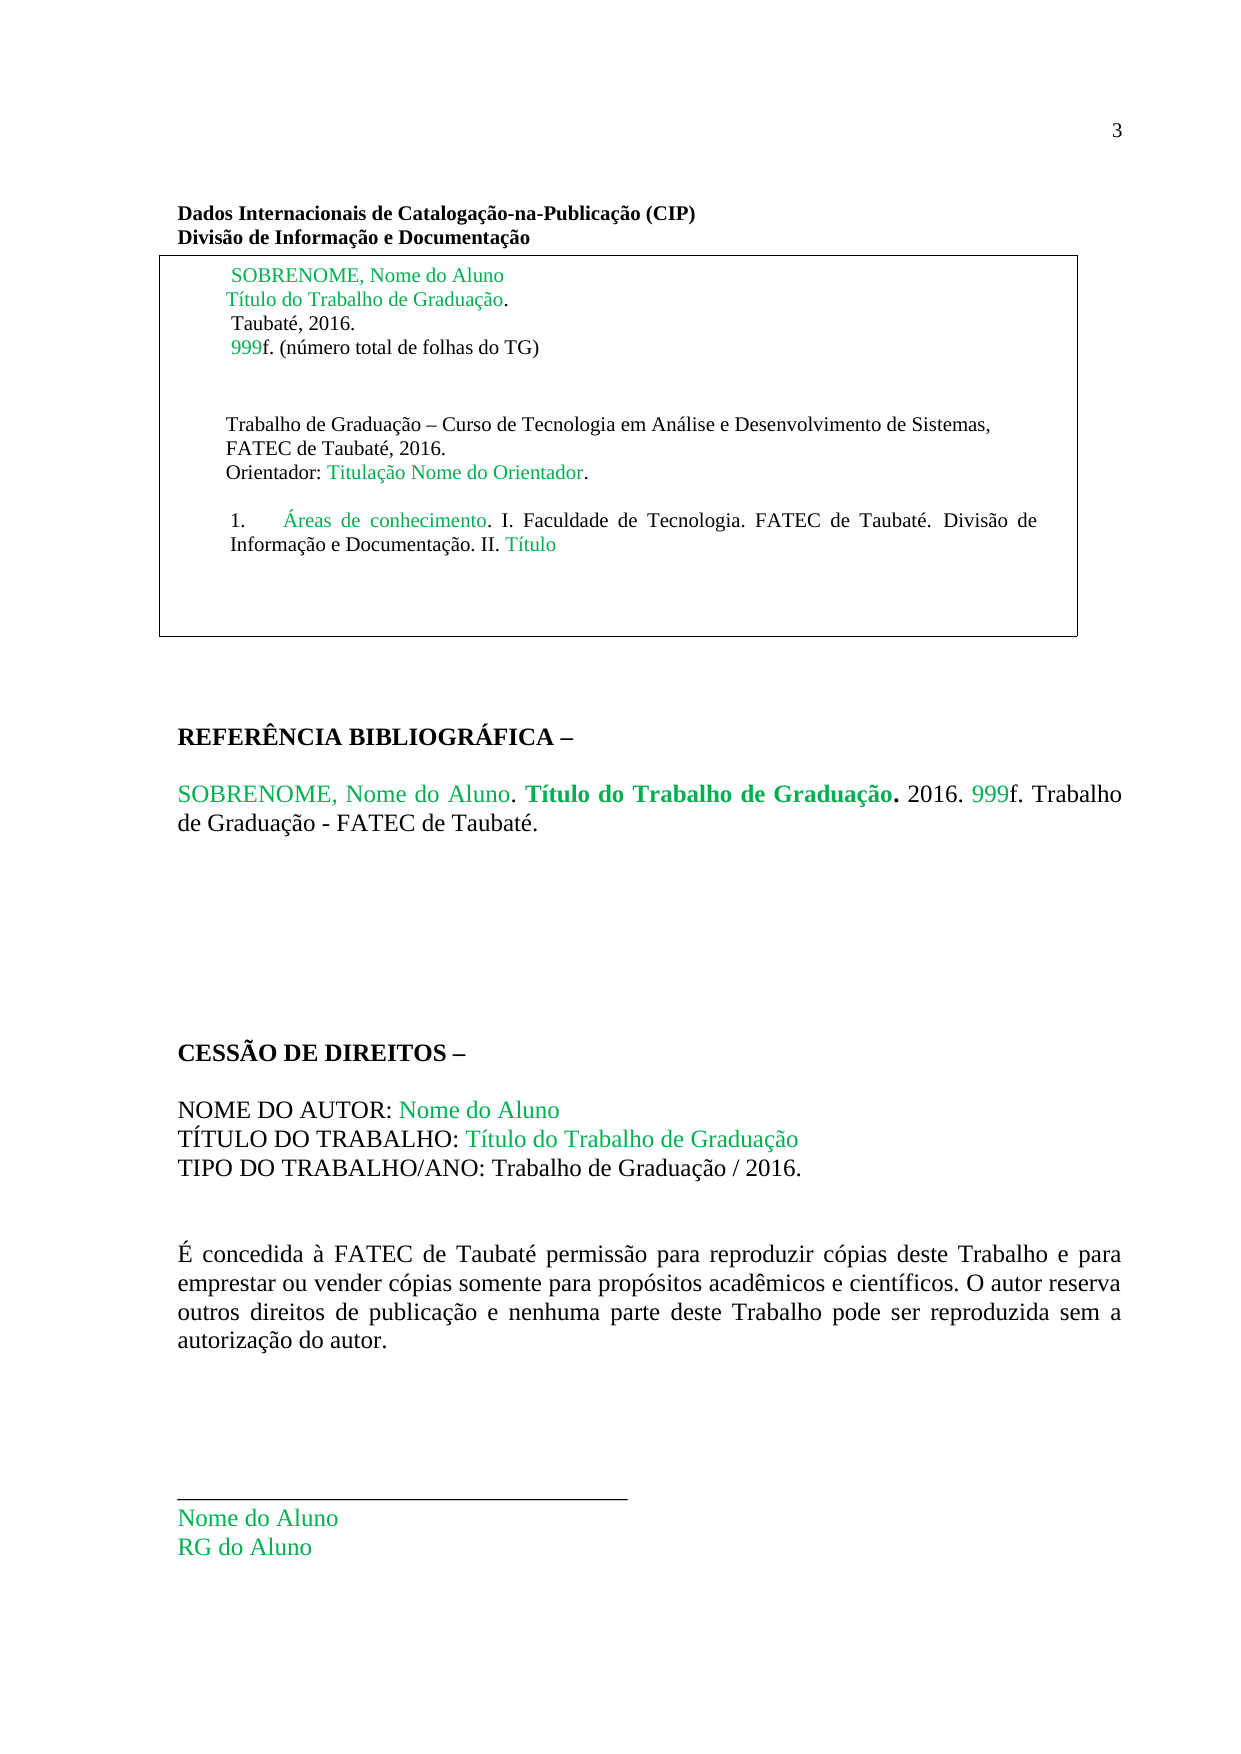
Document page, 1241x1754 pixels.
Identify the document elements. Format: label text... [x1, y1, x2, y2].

text É concedida à FATEC de Taubaté permissão para reproduzir cópias deste Trabalho e para emprestar ou vender cópias somente para propósitos acadêmicos e científicos. O autor reserva outros direitos de publicação e nenhuma parte deste Trabalho pode ser reproduzida sem a autorização do autor. [177, 1239, 1122, 1354]
text RG do Aluno [177, 1532, 1122, 1560]
text TIPO DO TRABALHO/ANO: Trabalho de Graduação / 2016. [177, 1153, 1122, 1182]
text Divisão de Informação e Documentação [177, 225, 1122, 249]
text ____________________________________ [177, 1474, 1122, 1503]
text TÍTULO DO TRABALHO: Título do Trabalho de Graduação [177, 1124, 1122, 1153]
text NOME DO AUTOR: Nome do Aluno [177, 1096, 1122, 1124]
text Nome do Aluno [177, 1503, 1122, 1532]
text Dados Internacionais de Catalogação-na-Publicação (CIP) [177, 201, 1122, 225]
text REFERÊNCIA BIBLIOGRÁFICA – [177, 722, 1122, 751]
text CESSÃO DE DIREITOS – [177, 1038, 1122, 1067]
text SOBRENOME, Nome do Aluno. Título do Trabalho de Graduação. 2016. 999f. Trabalho de Graduação - FATEC de Taubaté. [177, 779, 1122, 837]
